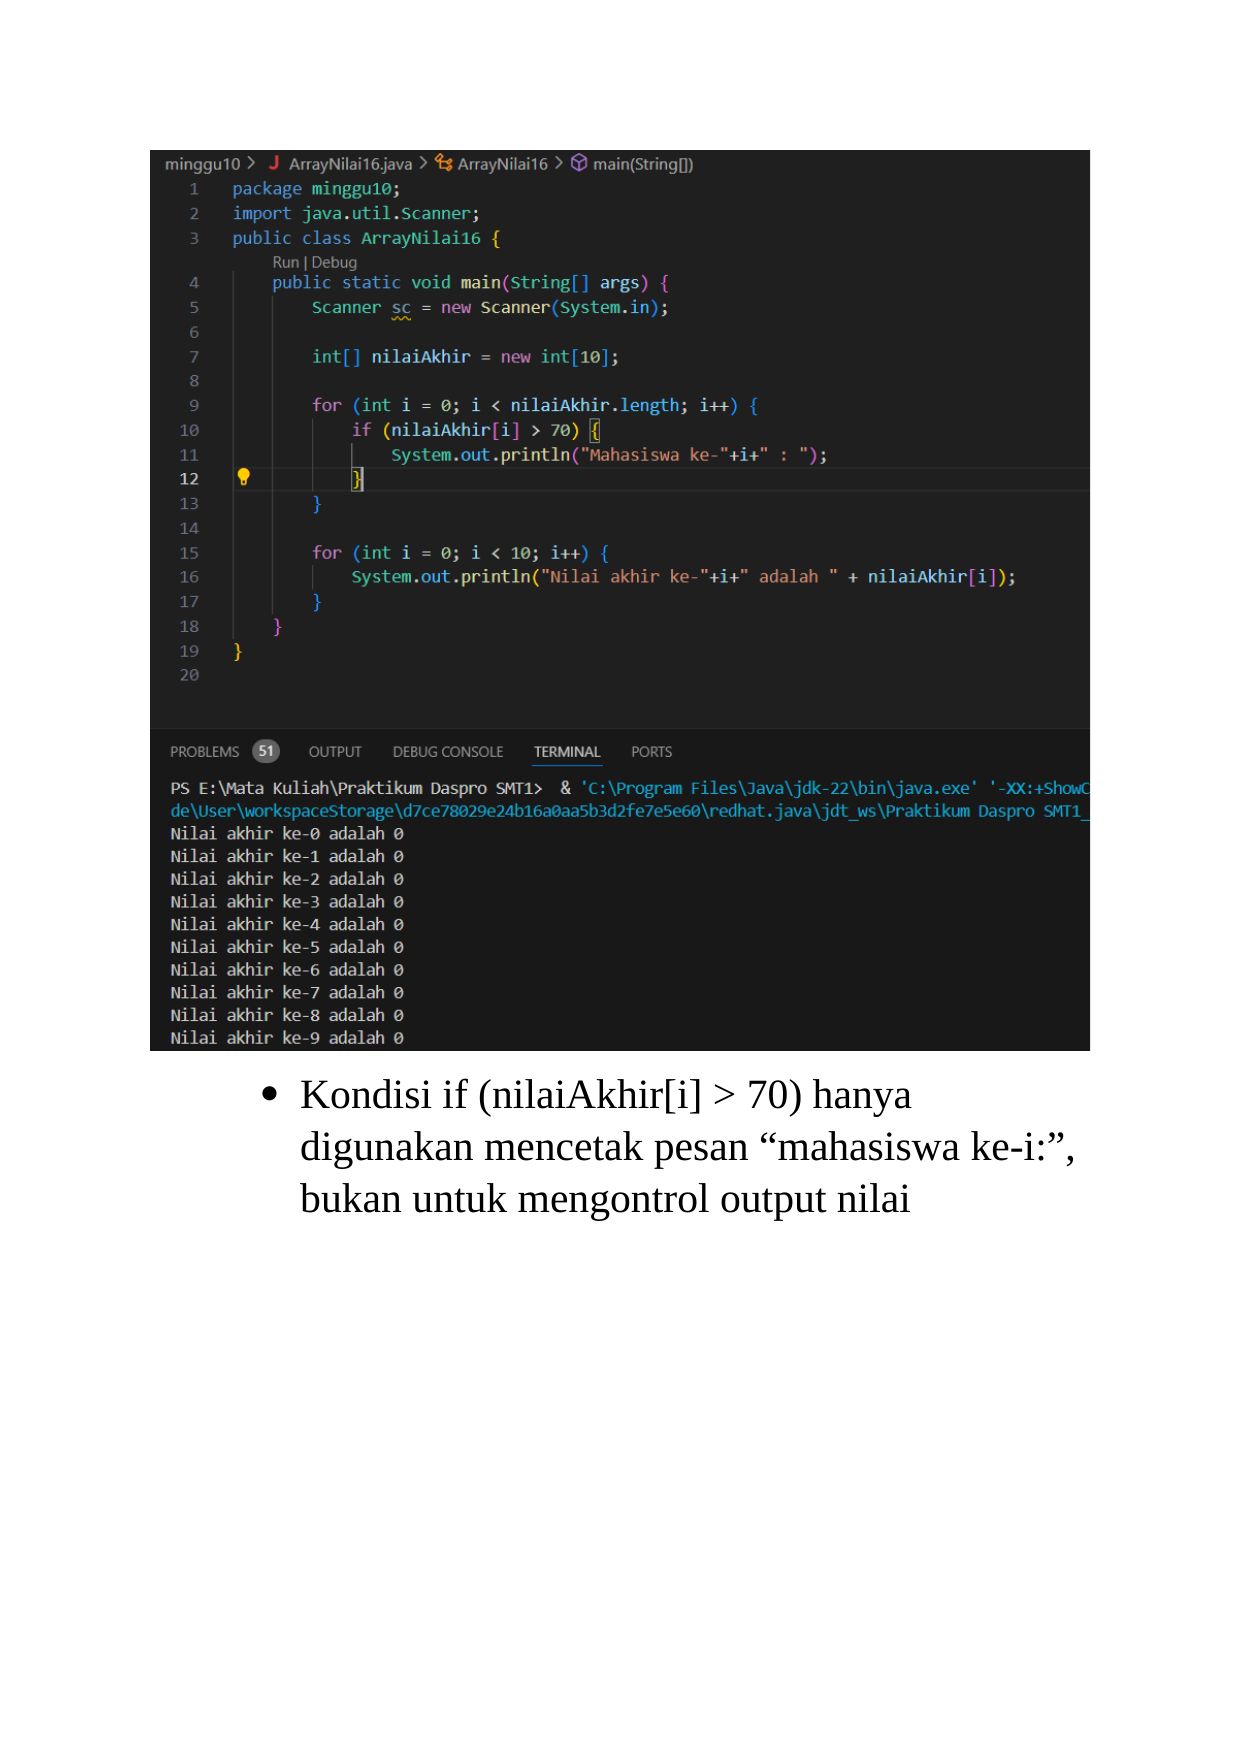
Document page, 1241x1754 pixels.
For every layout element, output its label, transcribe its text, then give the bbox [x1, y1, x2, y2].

list Kondisi if (nilaiAkhir[i] > 70) hanya digunakan mencetak pesan “mahasiswa ke-i:”, bukan untuk mengontrol output nilai [262, 1070, 1090, 1221]
picture [150, 150, 1091, 1051]
